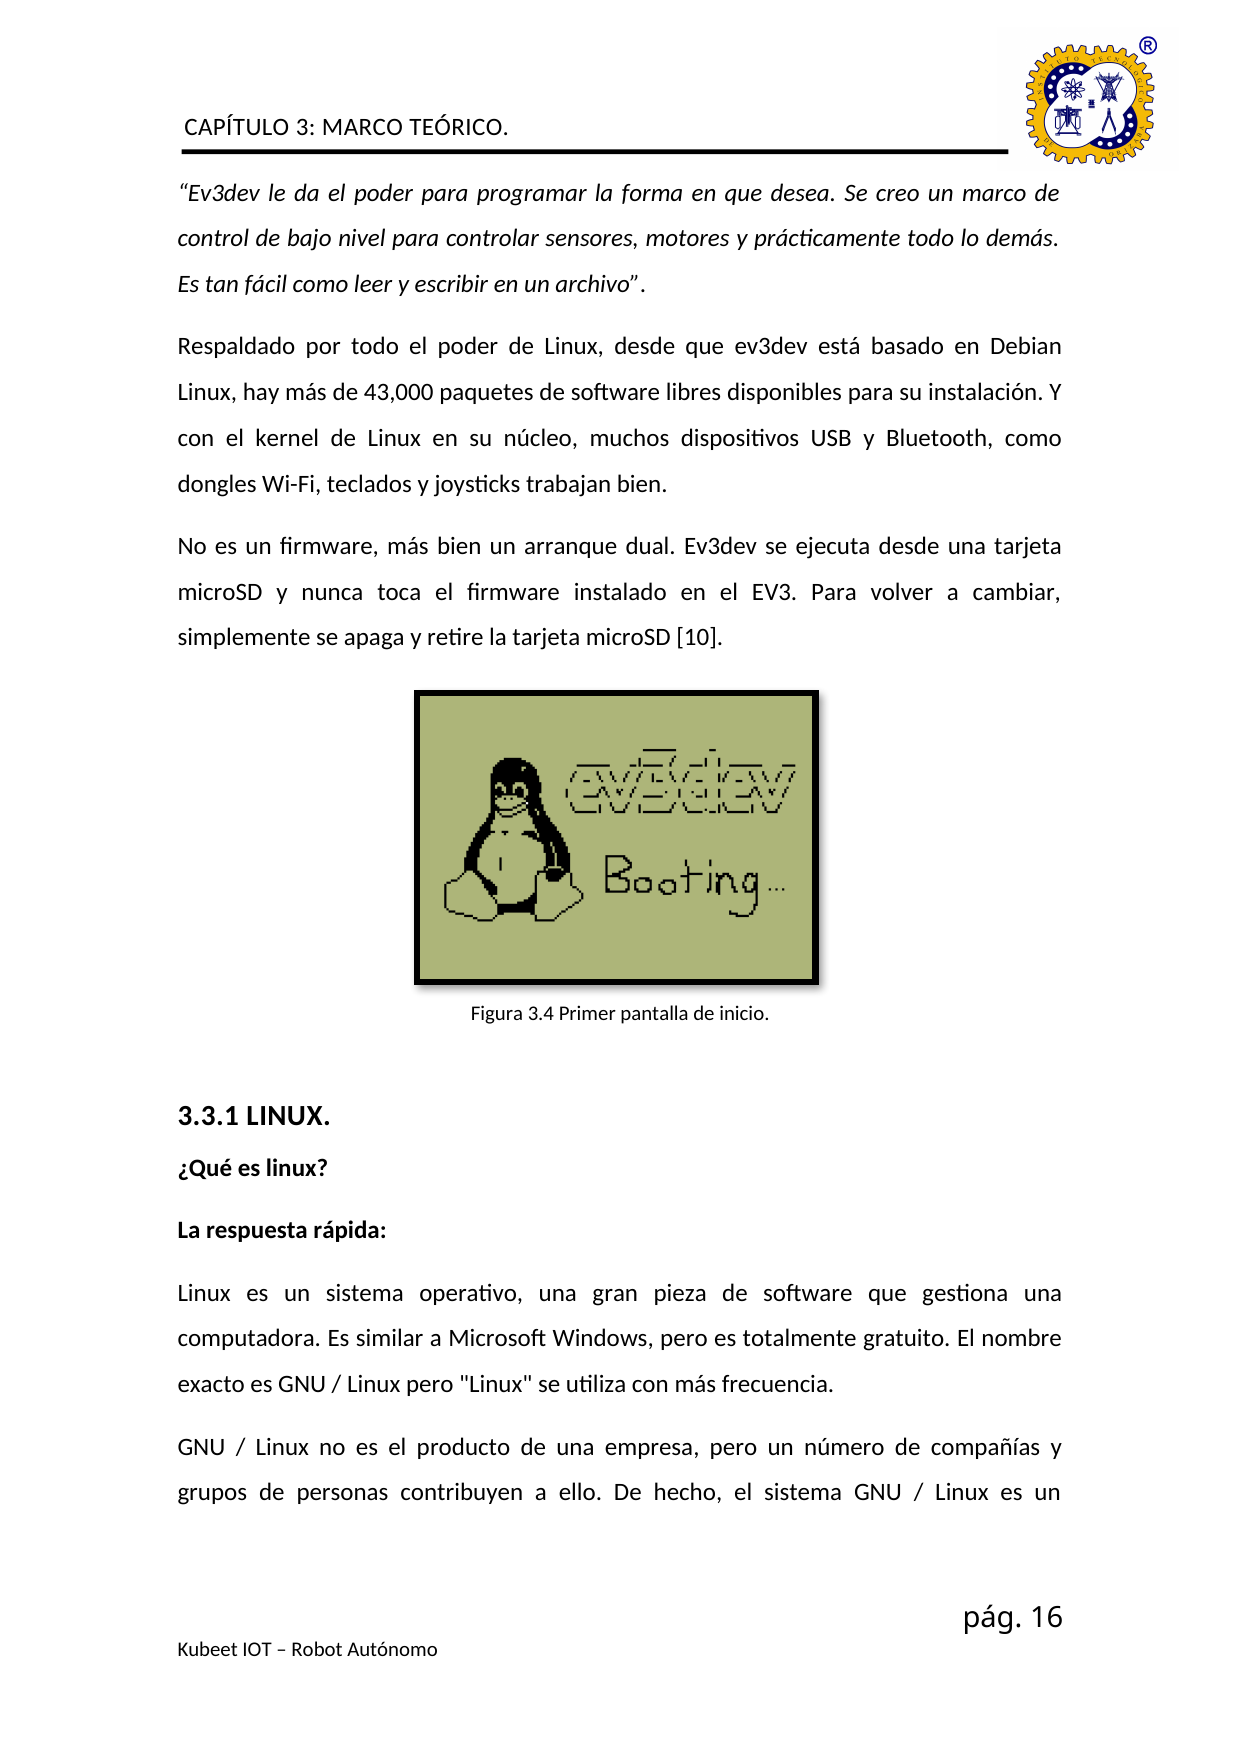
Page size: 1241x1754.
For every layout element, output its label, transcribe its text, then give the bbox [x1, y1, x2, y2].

text La respuesta rápida: [177, 1214, 1063, 1245]
text “Ev3dev le da el poder para programar la forma en que desea. Se creo un marco de control de bajo nivel para controlar sensores, motores y prácticamente todo lo demás. Es tan fácil como leer y escribir en un archivo”. [177, 177, 1063, 299]
text Respaldado por todo el poder de Linux, desde que ev3dev está basado en Debian Linux, hay más de 43,000 paquetes de software libres disponibles para su instalación. Y con el kernel de Linux en su núcleo, muchos dispositivos USB y Bluetooth, como dongles Wi-Fi, teclados y joysticks trabajan bien. [177, 331, 1063, 498]
text No es un firmware, más bien un arranque dual. Ev3dev se ejecuta desde una tarjeta microSD y nunca toca el firmware instalado en el EV3. Para volver a cambiar, simplemente se apaga y retire la tarjeta microSD [10]. [177, 530, 1063, 652]
text Linux es un sistema operativo, una gran pieza de software que gestiona una computadora. Es similar a Microsoft Windows, pero es totalmente gratuito. El nombre exacto es GNU / Linux pero "Linux" se utiliza con más frecuencia. [177, 1277, 1063, 1399]
text ¿Qué es linux? [177, 1152, 1063, 1183]
picture [996, 27, 1179, 171]
picture [420, 696, 812, 979]
text 3.3.1 Linux. [177, 1097, 1063, 1133]
